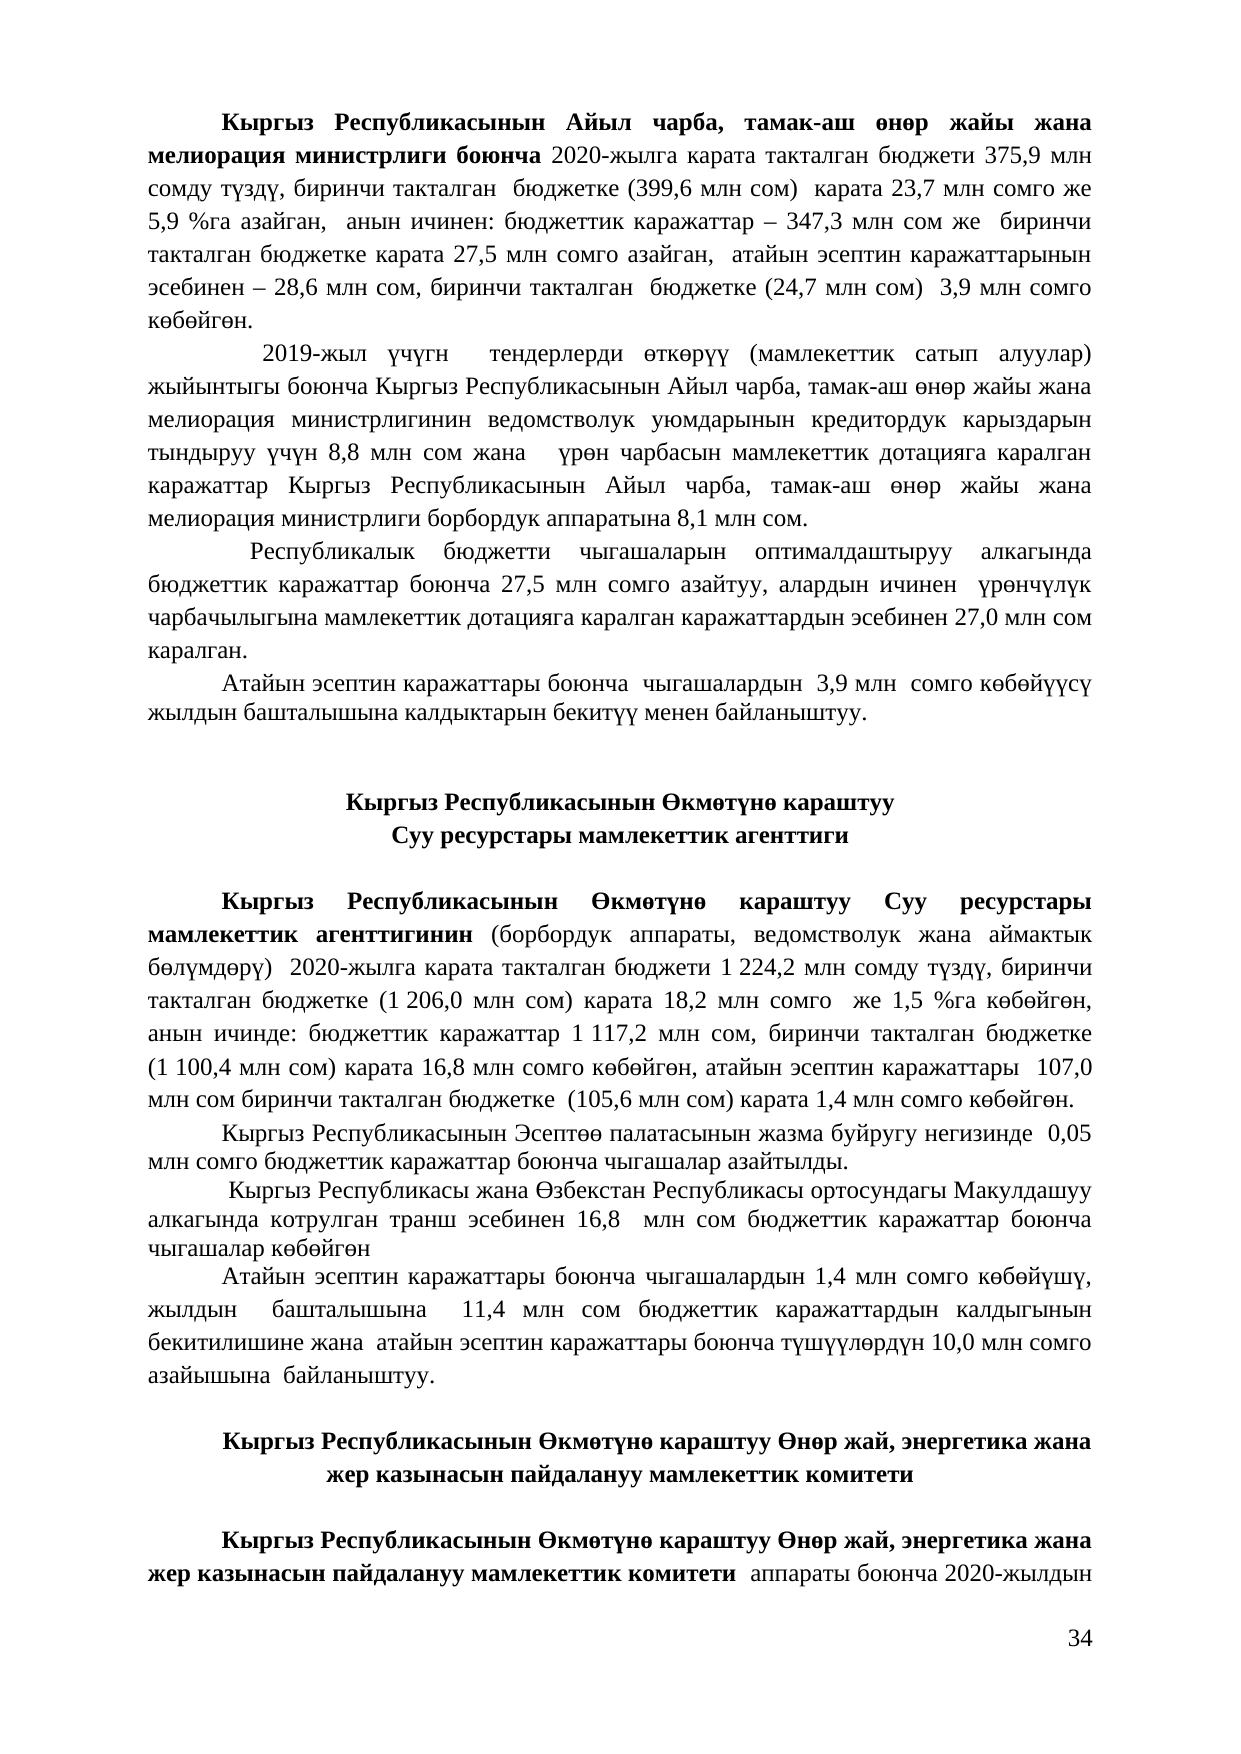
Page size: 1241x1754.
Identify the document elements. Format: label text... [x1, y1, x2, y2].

text Кыргыз Республикасынын Өкмөтүнө караштуу Өнөр жай, энергетика жана жер казынасын пайдалануу мамлекеттик комитети [148, 1426, 1093, 1488]
text Кыргыз Республикасы жана Өзбекстан Республикасы ортосундагы Макулдашуу алкагында котрулган транш эсебинен 16,8 млн сом бюджеттик каражаттар боюнча чыгашалар көбөйгөн [148, 1175, 1093, 1261]
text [148, 1526, 1093, 1587]
text Кыргыз Республикасынын Айыл чарба, тамак-аш өнөр жайы жана мелиорация министрлиги боюнча 2020-жылга карата такталган бюджети 375,9 млн сомду түздү, биринчи такталган бюджетке (399,6 млн сом) карата 23,7 млн сомго же 5,9 %га азайган, анын ичинен: бюджеттик каражаттар – 347,3 млн сом же биринчи такталган бюджетке карата 27,5 млн сомго азайган, атайын эсептин каражаттарынын эсебинен – 28,6 млн сом, биринчи такталган бюджетке (24,7 млн сом) 3,9 млн сомго көбөйгөн. [148, 107, 1093, 334]
text Республикалык бюджетти чыгашаларын оптималдаштыруу алкагында бюджеттик каражаттар боюнча 27,5 млн сомго азайтуу, алардын ичинен үрөнчүлүк чарбачылыгына мамлекеттик дотацияга каралган каражаттардын эсебинен 27,0 млн сом каралган. [148, 536, 1093, 664]
text Кыргыз Республикасынын Өкмөтүнө караштуу [148, 787, 1093, 816]
text Атайын эсептин каражаттары боюнча чыгашалардын 3,9 млн сомго көбөйүүсү жылдын башталышына калдыктарын бекитүү менен байланыштуу. [148, 668, 1093, 726]
text Кыргыз Республикасынын Эсептөө палатасынын жазма буйругу негизинде 0,05 млн сомго бюджеттик каражаттар боюнча чыгашалар азайтылды. [148, 1118, 1093, 1175]
text 2019-жыл үчүгн тендерлерди өткөрүү (мамлекеттик сатып алуулар) жыйынтыгы боюнча Кыргыз Республикасынын Айыл чарба, тамак-аш өнөр жайы жана мелиорация министрлигинин ведомстволук уюмдарынын кредитордук карыздарын тындыруу үчүн 8,8 млн сом жана үрөн чарбасын мамлекеттик дотацияга каралган каражаттар Кыргыз Республикасынын Айыл чарба, тамак-аш өнөр жайы жана мелиорация министрлиги борбордук аппаратына 8,1 млн сом. [148, 338, 1093, 532]
text Атайын эсептин каражаттары боюнча чыгашалардын 1,4 млн сомго көбөйүшү, жылдын башталышына 11,4 млн сом бюджеттик каражаттардын калдыгынын бекитилишине жана атайын эсептин каражаттары боюнча түшүүлөрдүн 10,0 млн сомго азайышына байланыштуу. [148, 1261, 1093, 1389]
text Кыргыз Республикасынын Өкмөтүнө караштуу Суу ресурстары мамлекеттик агенттигинин (борбордук аппараты, ведомстволук жана аймактык бөлүмдөрү) 2020-жылга карата такталган бюджети 1 224,2 млн сомду түздү, биринчи такталган бюджетке (1 206,0 млн сом) карата 18,2 млн сомго же 1,5 %га көбөйгөн, анын ичинде: бюджеттик каражаттар 1 117,2 млн сом, биринчи такталган бюджетке (1 100,4 млн сом) карата 16,8 млн сомго көбөйгөн, атайын эсептин каражаттары 107,0 млн сом биринчи такталган бюджетке (105,6 млн сом) карата 1,4 млн сомго көбөйгөн. [148, 886, 1093, 1113]
text Суу ресурстары мамлекеттик агенттиги [148, 820, 1093, 849]
